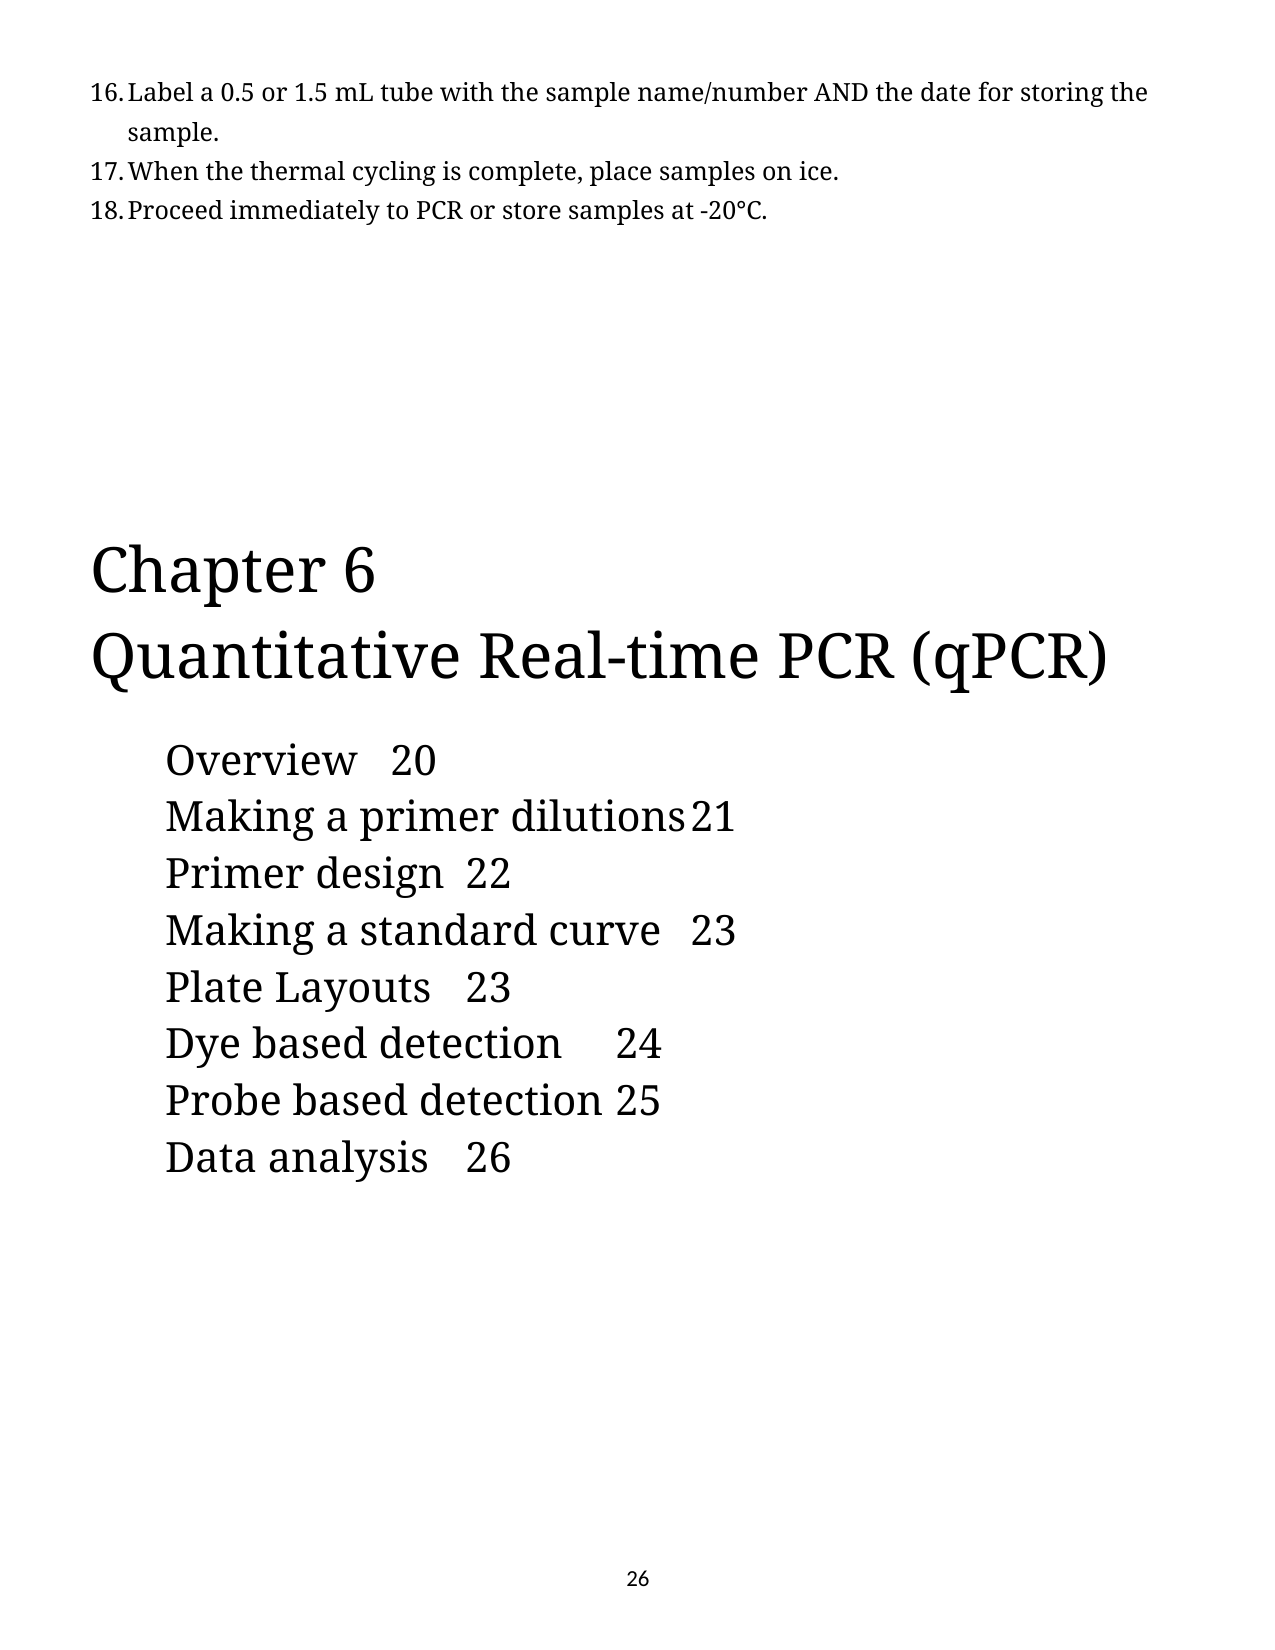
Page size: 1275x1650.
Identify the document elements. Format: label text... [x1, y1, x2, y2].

text Quantitative Real-time PCR (qPCR) [90, 611, 1185, 696]
list Proceed immediately to PCR or store samples at -20°C. [90, 192, 1185, 227]
text Primer design 22 [90, 844, 1185, 901]
text Making a standard curve 23 [90, 901, 1185, 957]
text Making a primer dilutions 21 [90, 787, 1185, 844]
text Dye based detection 24 [90, 1014, 1185, 1071]
list Label a 0.5 or 1.5 mL tube with the sample name/number AND the date for storing the sample. [90, 75, 1185, 148]
text Data analysis 26 [90, 1128, 1185, 1184]
list When the thermal cycling is complete, place samples on ice. [90, 153, 1185, 187]
text Overview 20 [90, 730, 1185, 787]
text Probe based detection 25 [90, 1071, 1185, 1128]
text Plate Layouts 23 [90, 957, 1185, 1014]
text Chapter 6 [90, 526, 1185, 611]
